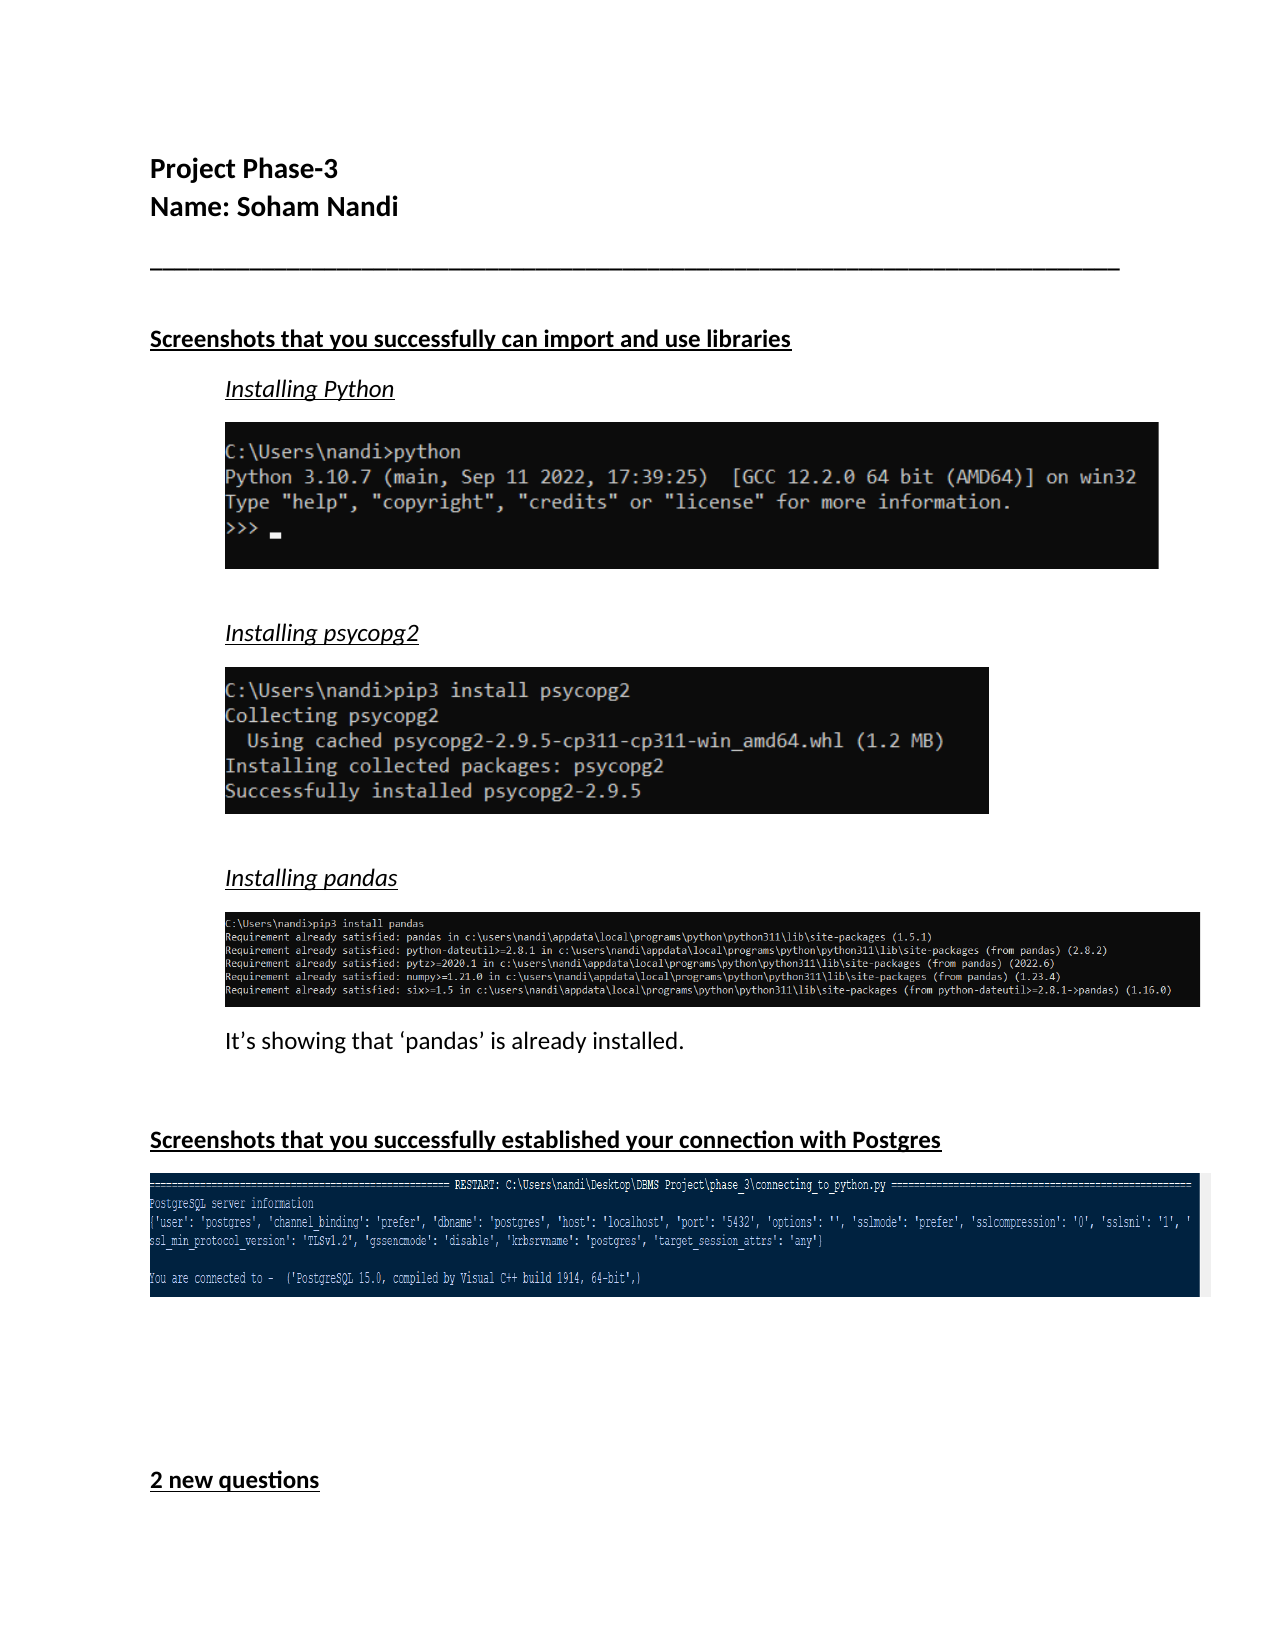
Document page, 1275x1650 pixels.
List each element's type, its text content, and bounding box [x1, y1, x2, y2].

text Installing Python [150, 373, 1125, 403]
text Installing pandas [225, 862, 1125, 893]
text ______________________________________________________________________________ [150, 243, 1125, 304]
text Project Phase-3 Name: Soham Nandi [150, 150, 1125, 224]
text Screenshots that you successfully established your connection with Postgres [150, 1124, 1125, 1155]
text 2 new questions [150, 1465, 1125, 1495]
picture [225, 912, 1200, 1007]
text Installing psycopg2 [150, 618, 1125, 648]
text It’s showing that ‘pandas’ is already installed. [225, 1025, 1125, 1056]
picture [225, 422, 1159, 569]
picture [225, 667, 989, 814]
picture [150, 1173, 1211, 1297]
text Screenshots that you successfully can import and use libraries [150, 323, 1125, 354]
